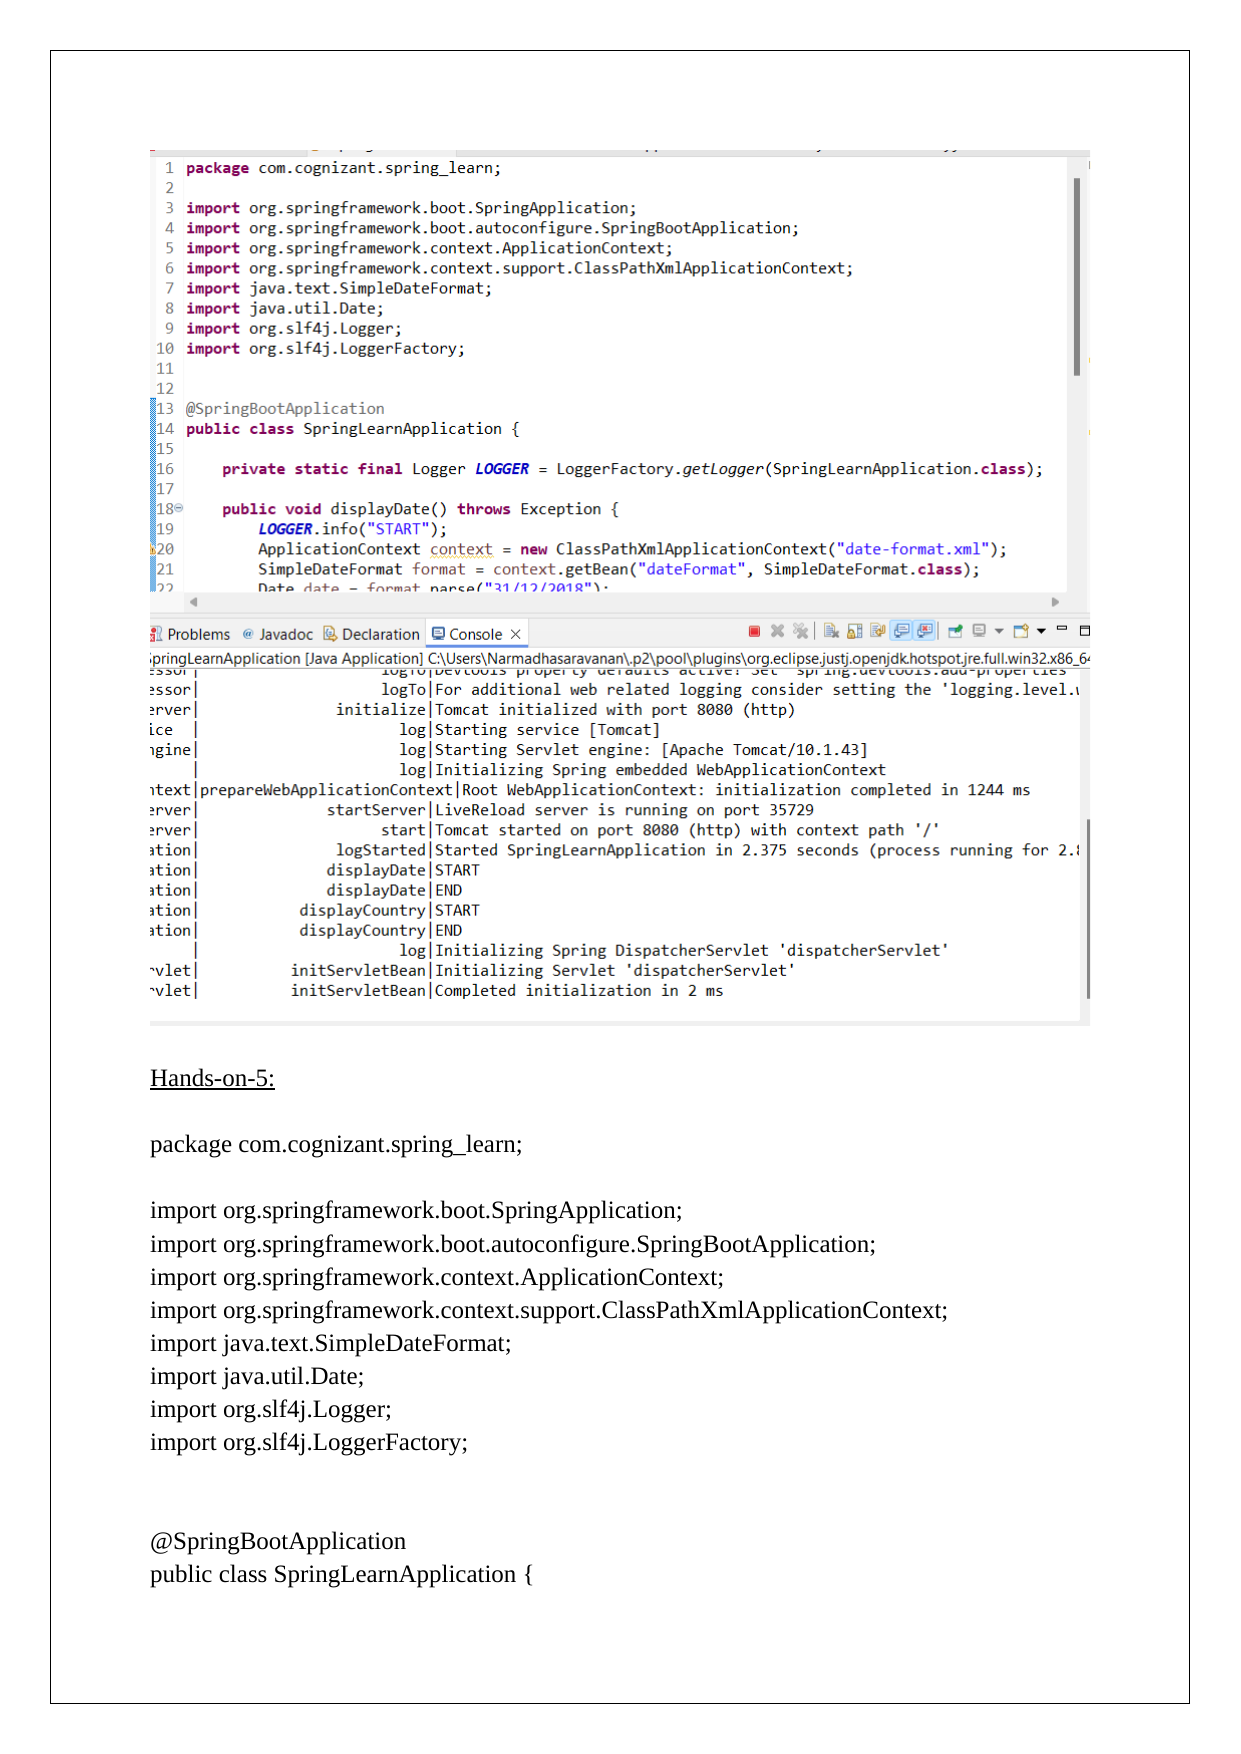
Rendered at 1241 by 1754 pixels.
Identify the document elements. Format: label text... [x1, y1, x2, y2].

text import org.springframework.context.ApplicationContext; [150, 1262, 1090, 1290]
text import java.util.Date; [150, 1361, 1090, 1389]
picture [150, 150, 1091, 1026]
text import java.text.SimpleDateFormat; [150, 1328, 1090, 1356]
text import org.slf4j.LoggerFactory; [150, 1427, 1090, 1456]
text import org.slf4j.Logger; [150, 1394, 1090, 1422]
text package com.cognizant.spring_learn; [150, 1129, 1090, 1158]
text import org.springframework.context.support.ClassPathXmlApplicationContext; [150, 1295, 1090, 1323]
text Hands-on-5: [150, 1063, 1090, 1092]
text import org.springframework.boot.SpringApplication; [150, 1196, 1090, 1224]
text public class SpringLearnApplication { [150, 1559, 1090, 1588]
text import org.springframework.boot.autoconfigure.SpringBootApplication; [150, 1229, 1090, 1257]
text @SpringBootApplication [150, 1526, 1090, 1554]
